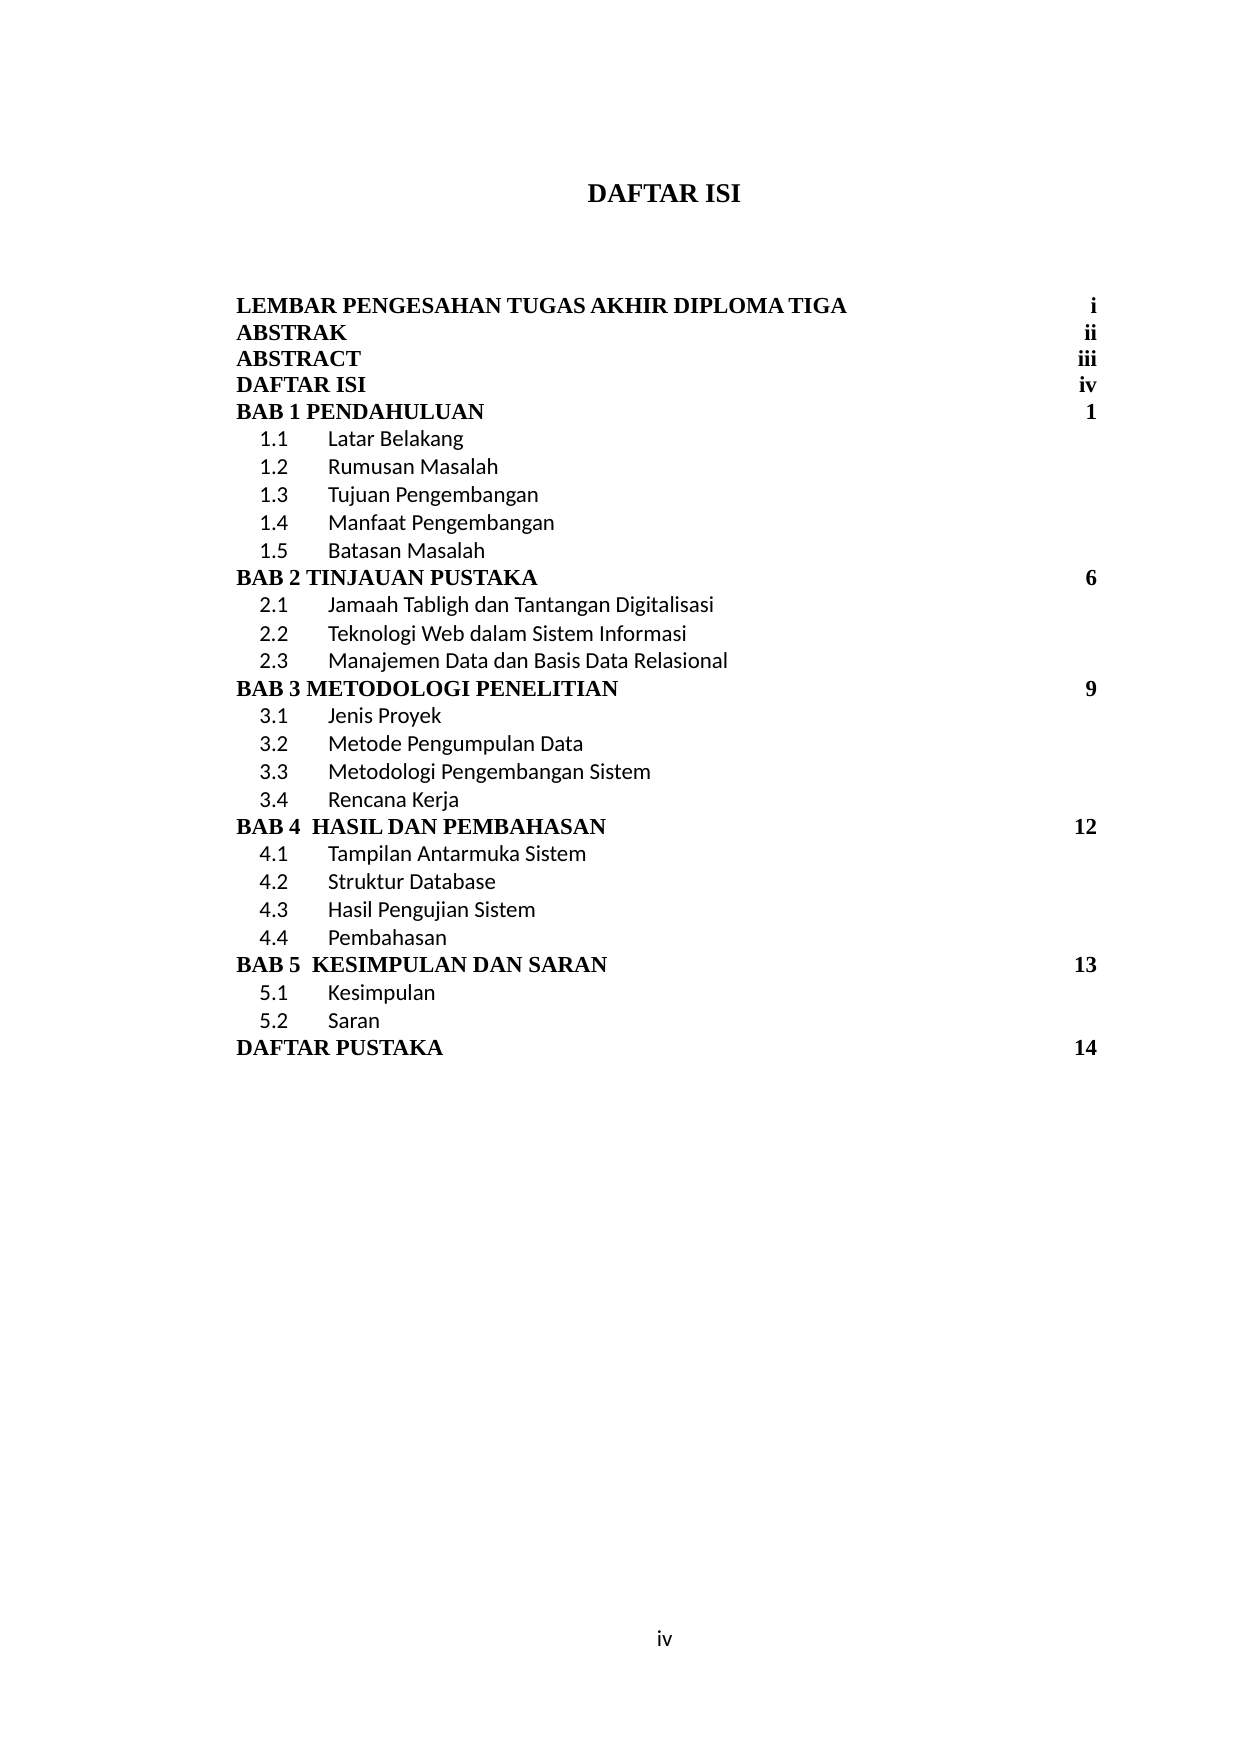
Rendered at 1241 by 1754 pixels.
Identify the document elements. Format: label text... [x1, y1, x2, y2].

text 4.1 Tampilan Antarmuka Sistem 12 [259, 839, 1092, 867]
text 4.3 Hasil Pengujian Sistem 12 [259, 896, 1092, 923]
text 3.2 Metode Pengumpulan Data 9 [259, 729, 1092, 757]
text 5.1 Kesimpulan 13 [259, 978, 1092, 1006]
text ABSTRACT iii [236, 345, 1092, 371]
text BAB 5 KESIMPULAN DAN SARAN 13 [236, 952, 1092, 978]
text DAFTAR ISI iv [236, 371, 1092, 398]
text BAB 2 TINJAUAN PUSTAKA 6 [236, 564, 1092, 591]
text 1.1 Latar Belakang 1 [259, 424, 1092, 452]
text 2.3 Manajemen Data dan Basis Data Relasional 7 [259, 647, 1092, 675]
text LEMBAR PENGESAHAN TUGAS AKHIR DIPLOMA TIGA i [236, 292, 1092, 319]
text 1.2 Rumusan Masalah 3 [259, 452, 1092, 480]
text BAB 4 HASIL DAN PEMBAHASAN 12 [236, 813, 1092, 839]
text 4.4 Pembahasan 12 [259, 923, 1092, 952]
text 3.3 Metodologi Pengembangan Sistem 10 [259, 757, 1092, 785]
text 5.2 Saran 13 [259, 1006, 1092, 1034]
text 2.2 Teknologi Web dalam Sistem Informasi 7 [259, 619, 1092, 647]
text 3.1 Jenis Proyek 9 [259, 701, 1092, 729]
text ABSTRAK ii [236, 319, 1092, 345]
text 2.1 Jamaah Tabligh dan Tantangan Digitalisasi 6 [259, 591, 1092, 619]
text 1.4 Manfaat Pengembangan 4 [259, 508, 1092, 536]
subtitle DAFTAR ISI [236, 177, 1092, 208]
text DAFTAR PUSTAKA 14 [236, 1034, 1092, 1060]
text 1.5 Batasan Masalah 5 [259, 536, 1092, 564]
text BAB 1 PENDAHULUAN 1 [236, 398, 1092, 424]
text BAB 3 METODOLOGI PENELITIAN 9 [236, 675, 1092, 701]
text 1.3 Tujuan Pengembangan 3 [259, 480, 1092, 508]
text 4.2 Struktur Database 12 [259, 867, 1092, 896]
text 3.4 Rencana Kerja 11 [259, 785, 1092, 813]
